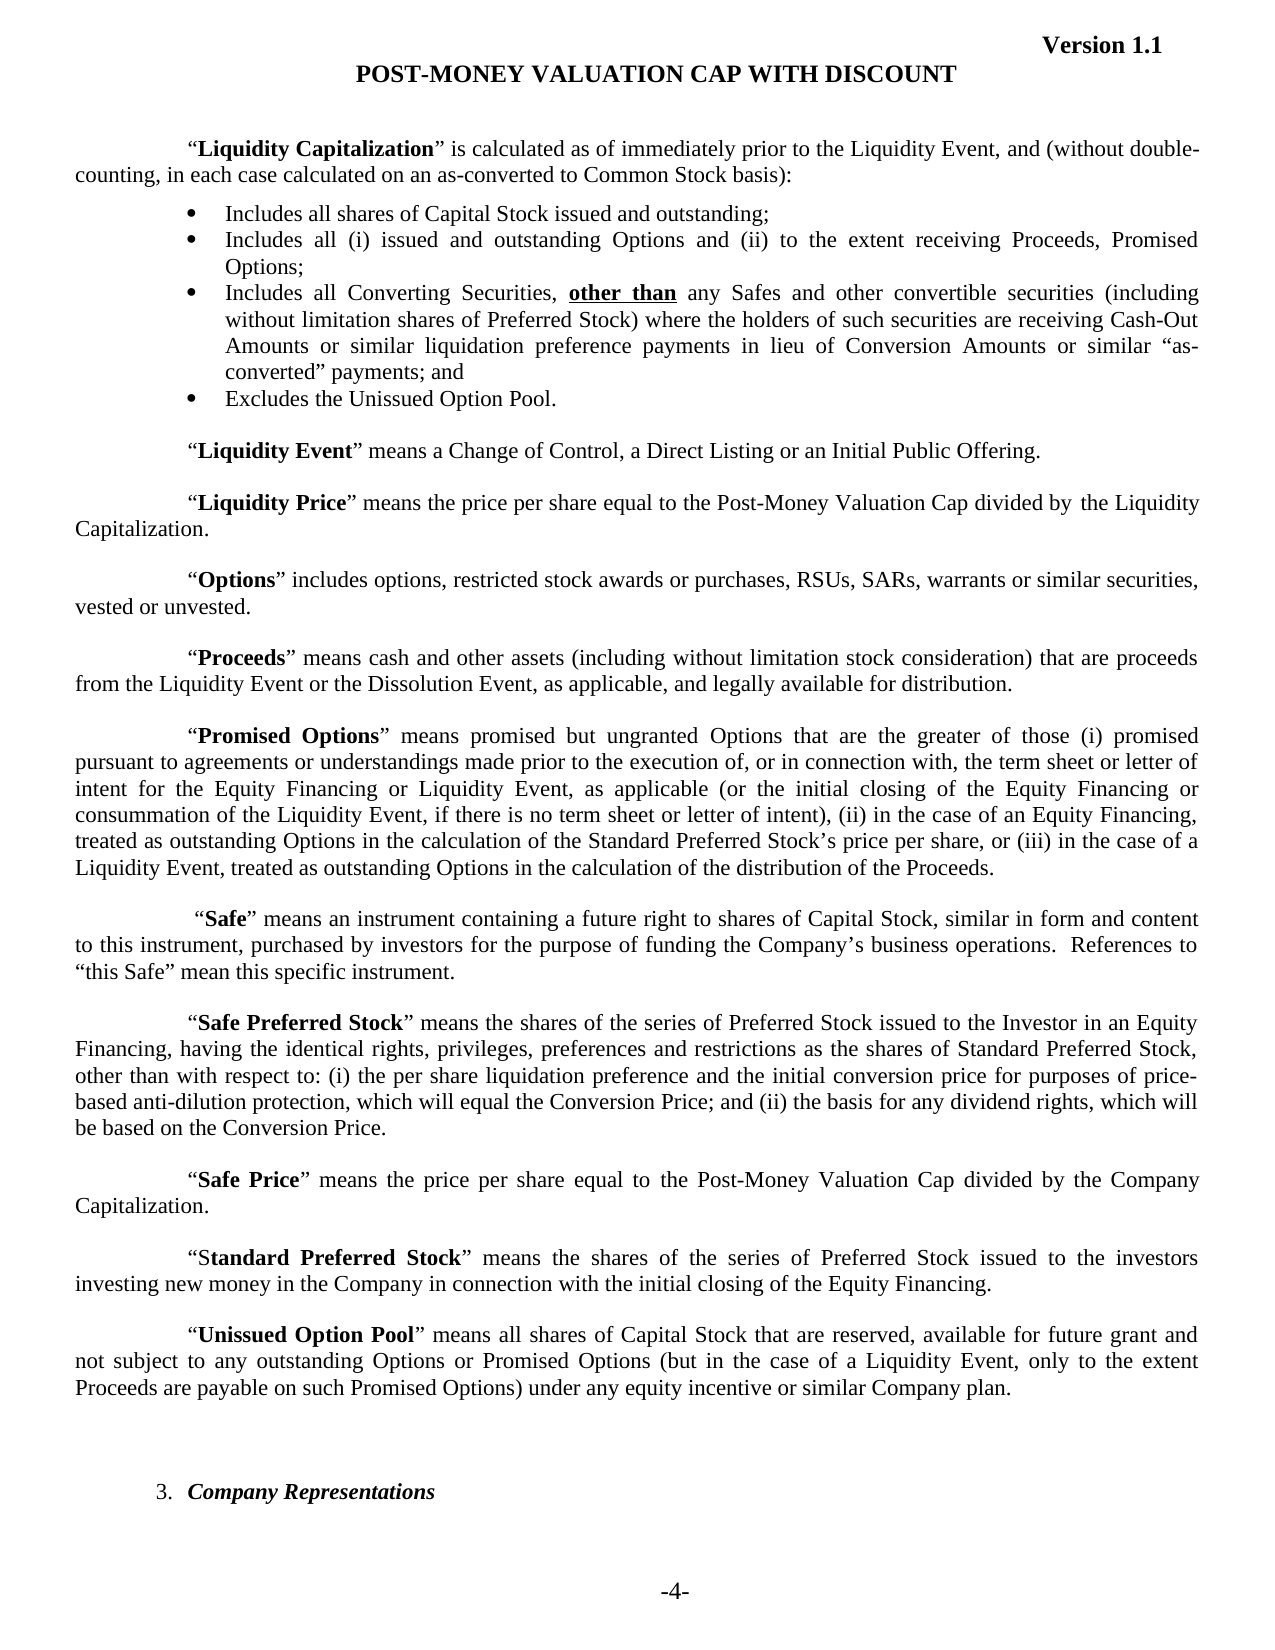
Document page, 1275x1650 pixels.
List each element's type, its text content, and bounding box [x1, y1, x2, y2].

text “Promised Options” means promised but ungranted Options that are the greater of those (i) promised pursuant to agreements or understandings made prior to the execution of, or in connection with, the term sheet or letter of intent for the Equity Financing or Liquidity Event, as applicable (or the initial closing of the Equity Financing or consummation of the Liquidity Event, if there is no term sheet or letter of intent), (ii) in the case of an Equity Financing, treated as outstanding Options in the calculation of the Standard Preferred Stock’s price per share, or (iii) in the case of a Liquidity Event, treated as outstanding Options in the calculation of the distribution of the Proceeds. [75, 722, 1200, 880]
list Includes all (i) issued and outstanding Options and (ii) to the extent receiving Proceeds, Promised Options; [150, 227, 1162, 279]
text “Safe Preferred Stock” means the shares of the series of Preferred Stock issued to the Investor in an Equity Financing, having the identical rights, privileges, preferences and restrictions as the shares of Standard Preferred Stock, other than with respect to: (i) the per share liquidation preference and the initial conversion price for purposes of price-based anti-dilution protection, which will equal the Conversion Price; and (ii) the basis for any dividend rights, which will be based on the Conversion Price. [75, 1009, 1200, 1141]
text “Unissued Option Pool” means all shares of Capital Stock that are reserved, available for future grant and not subject to any outstanding Options or Promised Options (but in the case of a Liquidity Event, only to the extent Proceeds are payable on such Promised Options) under any equity incentive or similar Company plan. [75, 1321, 1200, 1400]
text “Liquidity Price” means the price per share equal to the Post-Money Valuation Cap divided by the Liquidity Capitalization. [75, 489, 1200, 541]
text “Liquidity Event” means a Change of Control, a Direct Listing or an Initial Public Offering. [75, 437, 1200, 464]
text “Standard Preferred Stock” means the shares of the series of Preferred Stock issued to the investors investing new money in the Company in connection with the initial closing of the Equity Financing. [75, 1243, 1200, 1296]
text “Proceeds” means cash and other assets (including without limitation stock consideration) that are proceeds from the Liquidity Event or the Dissolution Event, as applicable, and legally available for distribution. [75, 644, 1200, 697]
text 3. Company Representations [75, 1478, 1200, 1504]
text “Options” includes options, restricted stock awards or purchases, RSUs, SARs, warrants or similar securities, vested or unvested. [75, 566, 1200, 619]
list Excludes the Unissued Option Pool. [150, 385, 1162, 411]
text “Safe Price” means the price per share equal to the Post-Money Valuation Cap divided by the Company Capitalization. [75, 1166, 1200, 1218]
text “Safe” means an instrument containing a future right to shares of Capital Stock, similar in form and content to this instrument, purchased by investors for the purpose of funding the Company’s business operations. References to “this Safe” mean this specific instrument. [75, 905, 1200, 984]
list Includes all Converting Securities, other than any Safes and other convertible securities (including without limitation shares of Preferred Stock) where the holders of such securities are receiving Cash-Out Amounts or similar liquidation preference payments in lieu of Conversion Amounts or similar “as-converted” payments; and [150, 279, 1162, 385]
list Includes all shares of Capital Stock issued and outstanding; [187, 200, 1200, 227]
text “Liquidity Capitalization” is calculated as of immediately prior to the Liquidity Event, and (without double- counting, in each case calculated on an as-converted to Common Stock basis): [75, 135, 1200, 188]
